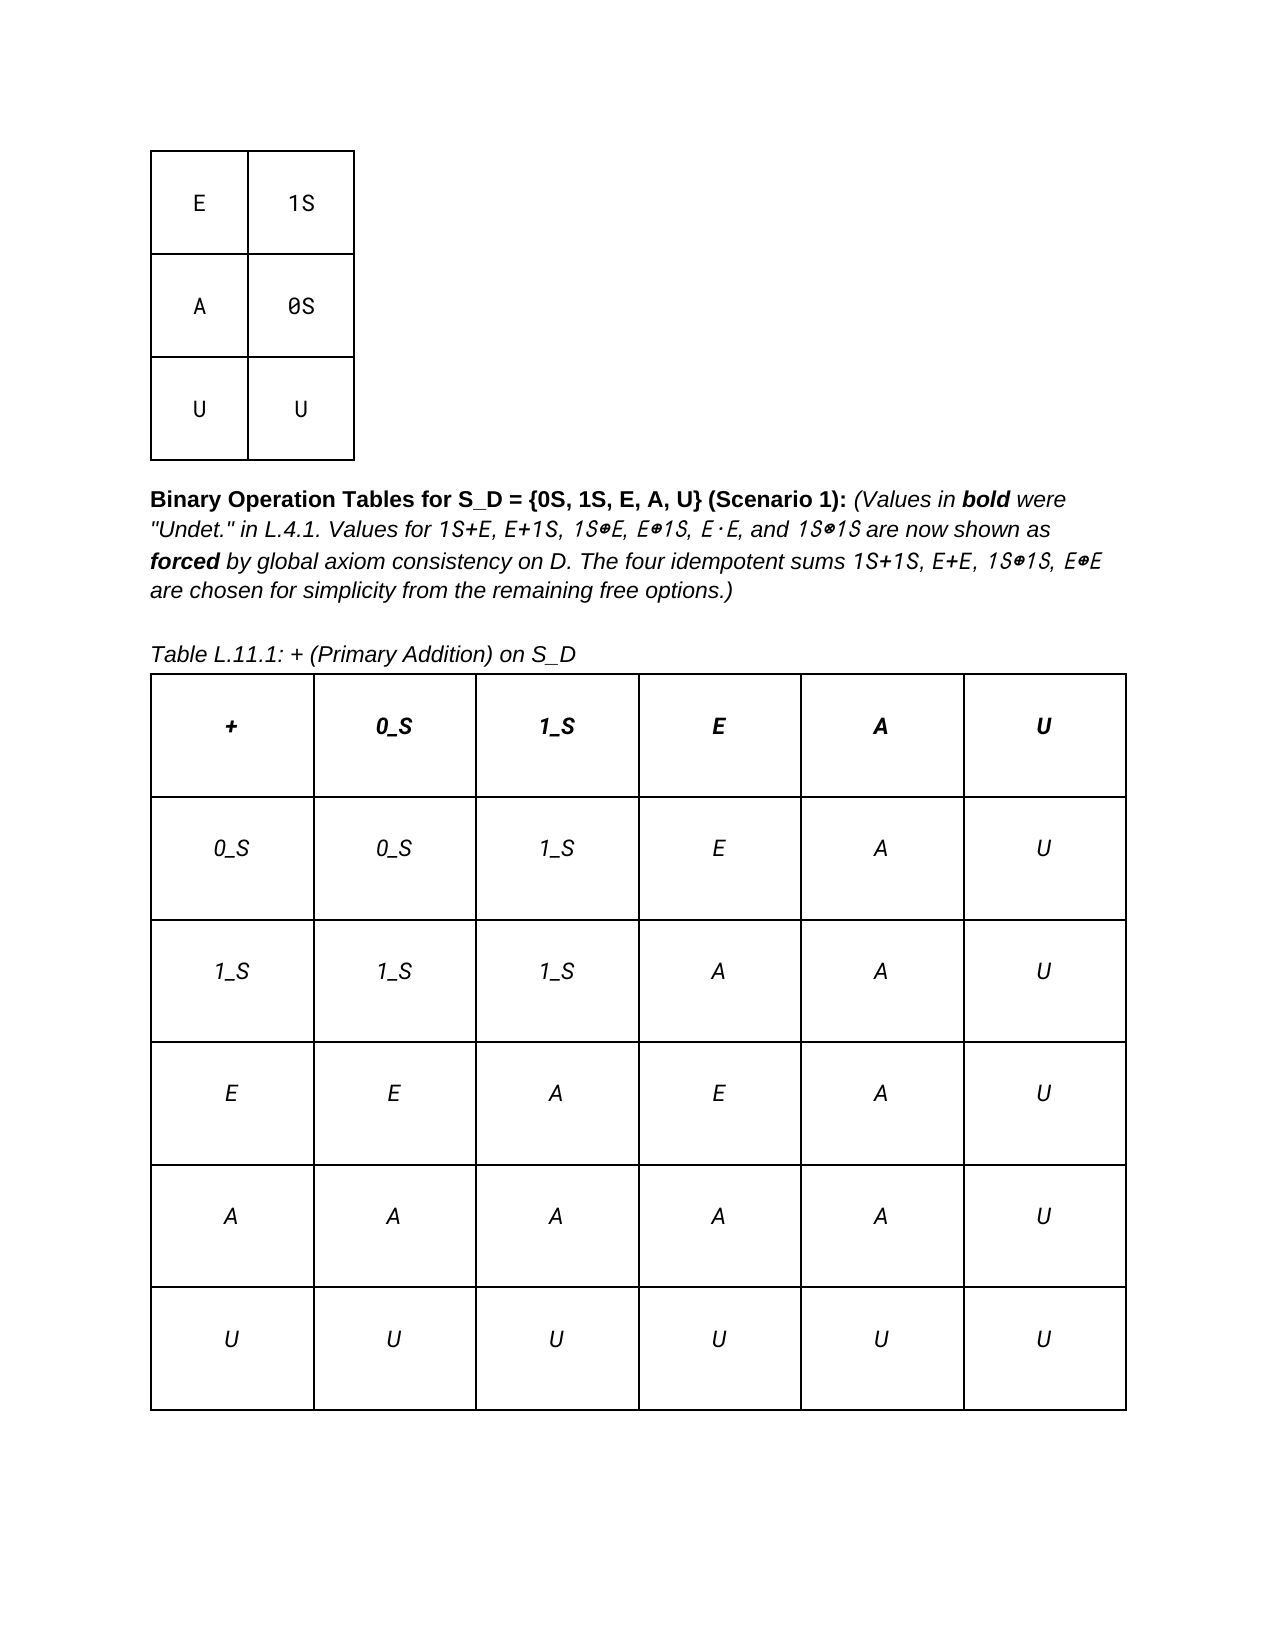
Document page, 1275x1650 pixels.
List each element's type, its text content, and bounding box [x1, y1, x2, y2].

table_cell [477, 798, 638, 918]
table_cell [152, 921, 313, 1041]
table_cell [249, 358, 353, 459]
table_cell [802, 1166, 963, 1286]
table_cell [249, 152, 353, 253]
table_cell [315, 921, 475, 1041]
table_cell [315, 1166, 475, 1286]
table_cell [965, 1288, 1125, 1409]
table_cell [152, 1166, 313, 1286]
text Binary Operation Tables for S_D = {0S, 1S, E, A, U} (Scenario 1): (Values in bold were "Undet." in L.4.1. Values for 1S+E, E+1S, 1S⊕E, E⊕1S, E⋅E, and 1S⊗1S are now shown as forced by global axiom consistency on D. The four idempotent sums 1S+1S, E+E, 1S⊕1S, E⊕E are chosen for simplicity from the remaining free options.) [150, 486, 1125, 603]
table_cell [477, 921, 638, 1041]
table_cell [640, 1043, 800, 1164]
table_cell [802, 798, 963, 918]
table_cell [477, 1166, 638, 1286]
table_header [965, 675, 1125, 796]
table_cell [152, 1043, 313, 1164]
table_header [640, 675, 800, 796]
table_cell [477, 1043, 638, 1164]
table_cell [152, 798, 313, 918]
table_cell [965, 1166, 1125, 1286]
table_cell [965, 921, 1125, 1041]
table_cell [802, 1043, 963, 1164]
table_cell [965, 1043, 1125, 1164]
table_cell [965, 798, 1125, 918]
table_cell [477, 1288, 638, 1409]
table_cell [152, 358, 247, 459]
subtitle Table L.11.1: + (Primary Addition) on S_D [150, 641, 1125, 667]
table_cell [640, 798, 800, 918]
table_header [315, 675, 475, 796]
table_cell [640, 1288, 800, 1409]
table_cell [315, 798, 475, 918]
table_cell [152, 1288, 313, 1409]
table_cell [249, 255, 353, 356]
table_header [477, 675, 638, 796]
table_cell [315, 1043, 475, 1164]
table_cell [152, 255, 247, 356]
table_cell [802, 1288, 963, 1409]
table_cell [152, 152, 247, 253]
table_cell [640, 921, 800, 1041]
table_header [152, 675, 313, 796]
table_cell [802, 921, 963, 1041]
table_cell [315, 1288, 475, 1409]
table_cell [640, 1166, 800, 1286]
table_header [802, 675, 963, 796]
